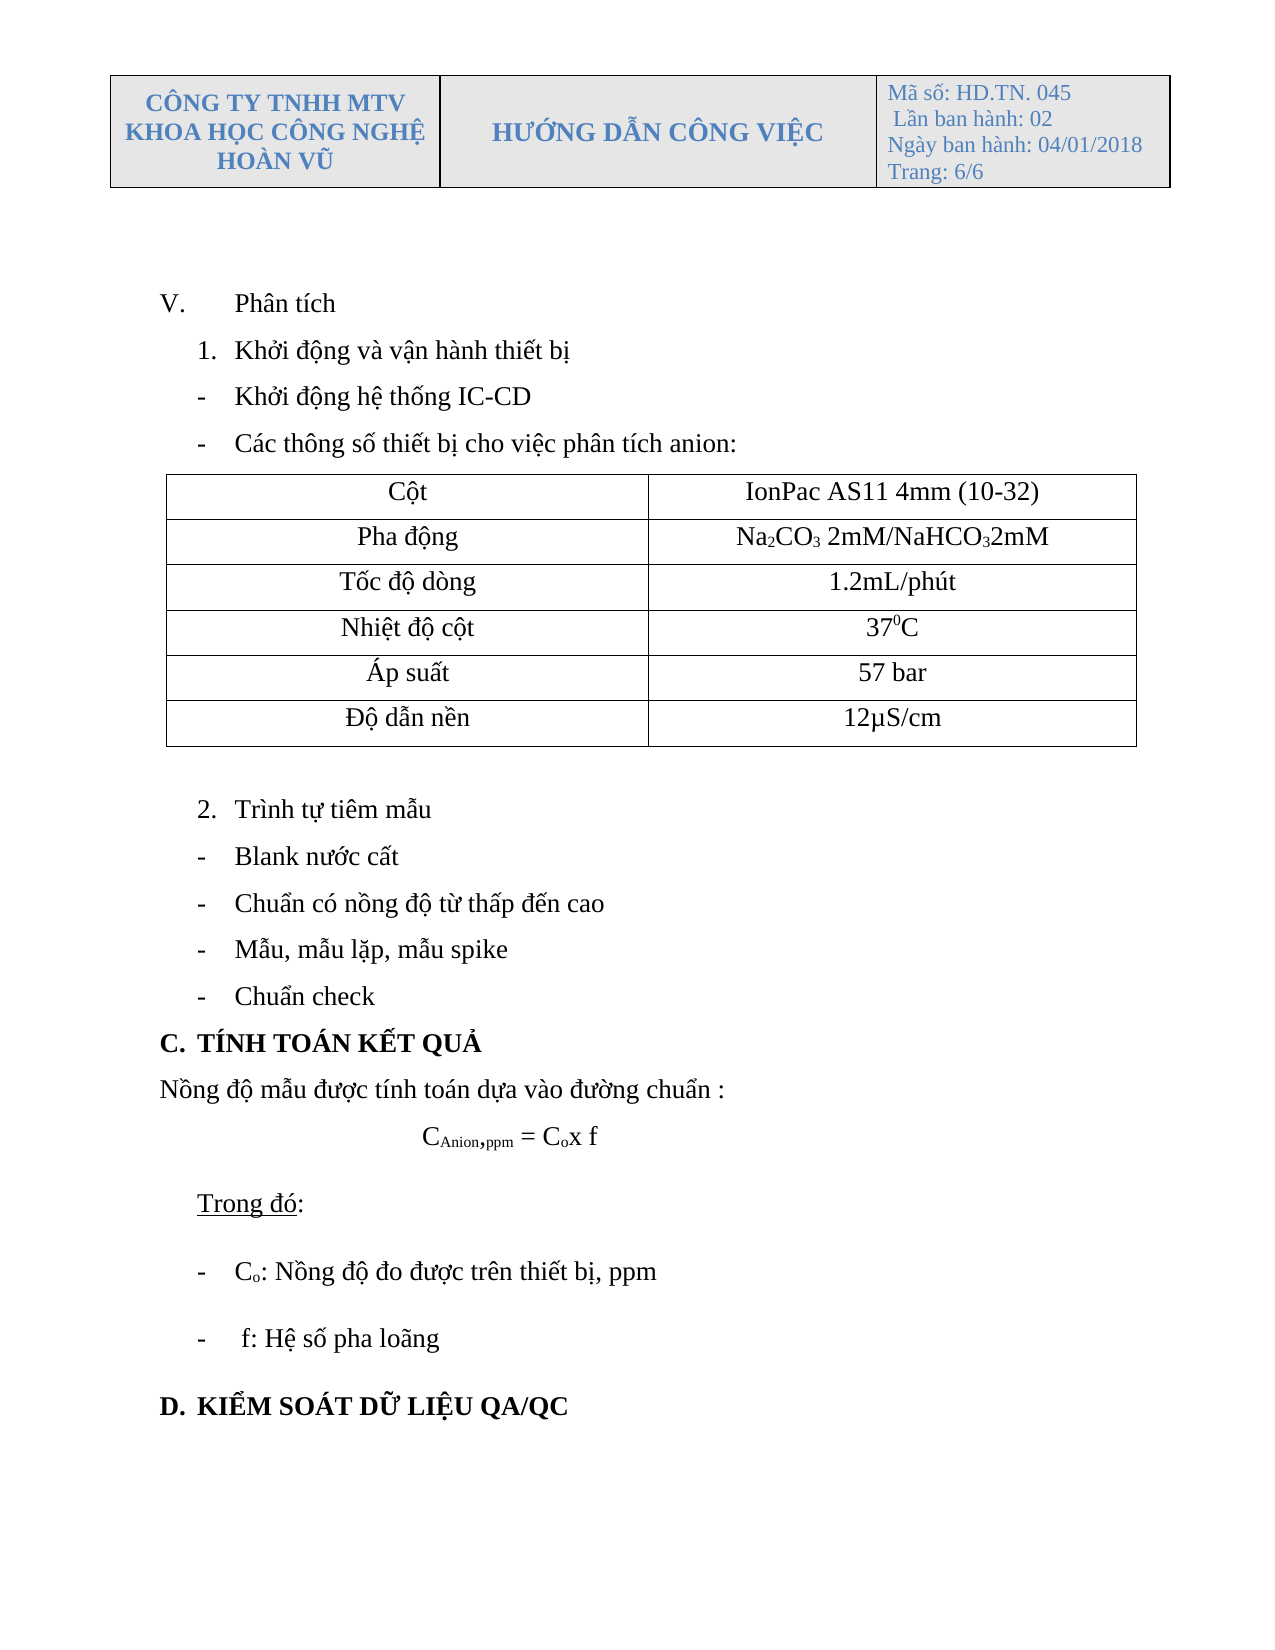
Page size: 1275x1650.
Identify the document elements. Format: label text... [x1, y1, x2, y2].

list Phân tích [159, 287, 1181, 318]
table_cell Áp suất [167, 656, 648, 700]
text Trong đó: [122, 1187, 1181, 1219]
table_cell Pha động [167, 520, 648, 564]
list Các thông số thiết bị cho việc phân tích anion: [197, 427, 1181, 458]
list Mẫu, mẫu lặp, mẫu spike [197, 933, 1181, 964]
list f: Hệ số pha loãng [197, 1322, 1181, 1354]
text CAnion,ppm = Cox f [422, 1120, 1181, 1151]
list TÍNH TOÁN KẾT QUẢ [159, 1027, 1181, 1058]
table_header IonPac AS11 4mm (10-32) [649, 475, 1136, 519]
list Chuẩn check [197, 980, 1181, 1011]
text Nồng độ mẫu được tính toán dựa vào đường chuẩn : [122, 1073, 1181, 1104]
table_cell Nhiệt độ cột [167, 611, 648, 655]
list Khởi động và vận hành thiết bị [197, 334, 1181, 365]
table_cell 1.2mL/phút [649, 565, 1136, 610]
list Trình tự tiêm mẫu [197, 793, 1181, 824]
table_cell Tốc độ dòng [167, 565, 648, 610]
table_cell 12µS/cm [649, 701, 1136, 746]
list Blank nước cất [197, 840, 1181, 871]
list Khởi động hệ thống IC-CD [197, 380, 1181, 412]
list KIỂM SOÁT DỮ LIỆU QA/QC [159, 1390, 1181, 1421]
list Chuẩn có nồng độ từ thấp đến cao [197, 887, 1181, 918]
list Co: Nồng độ đo được trên thiết bị, ppm [197, 1255, 1181, 1286]
table_cell 57 bar [649, 656, 1136, 700]
table_header Cột [167, 475, 648, 519]
table_cell Na2CO3 2mM/NaHCO32mM [649, 520, 1136, 564]
table_cell Độ dẫn nền [167, 701, 648, 746]
table_cell 370C [649, 611, 1136, 655]
